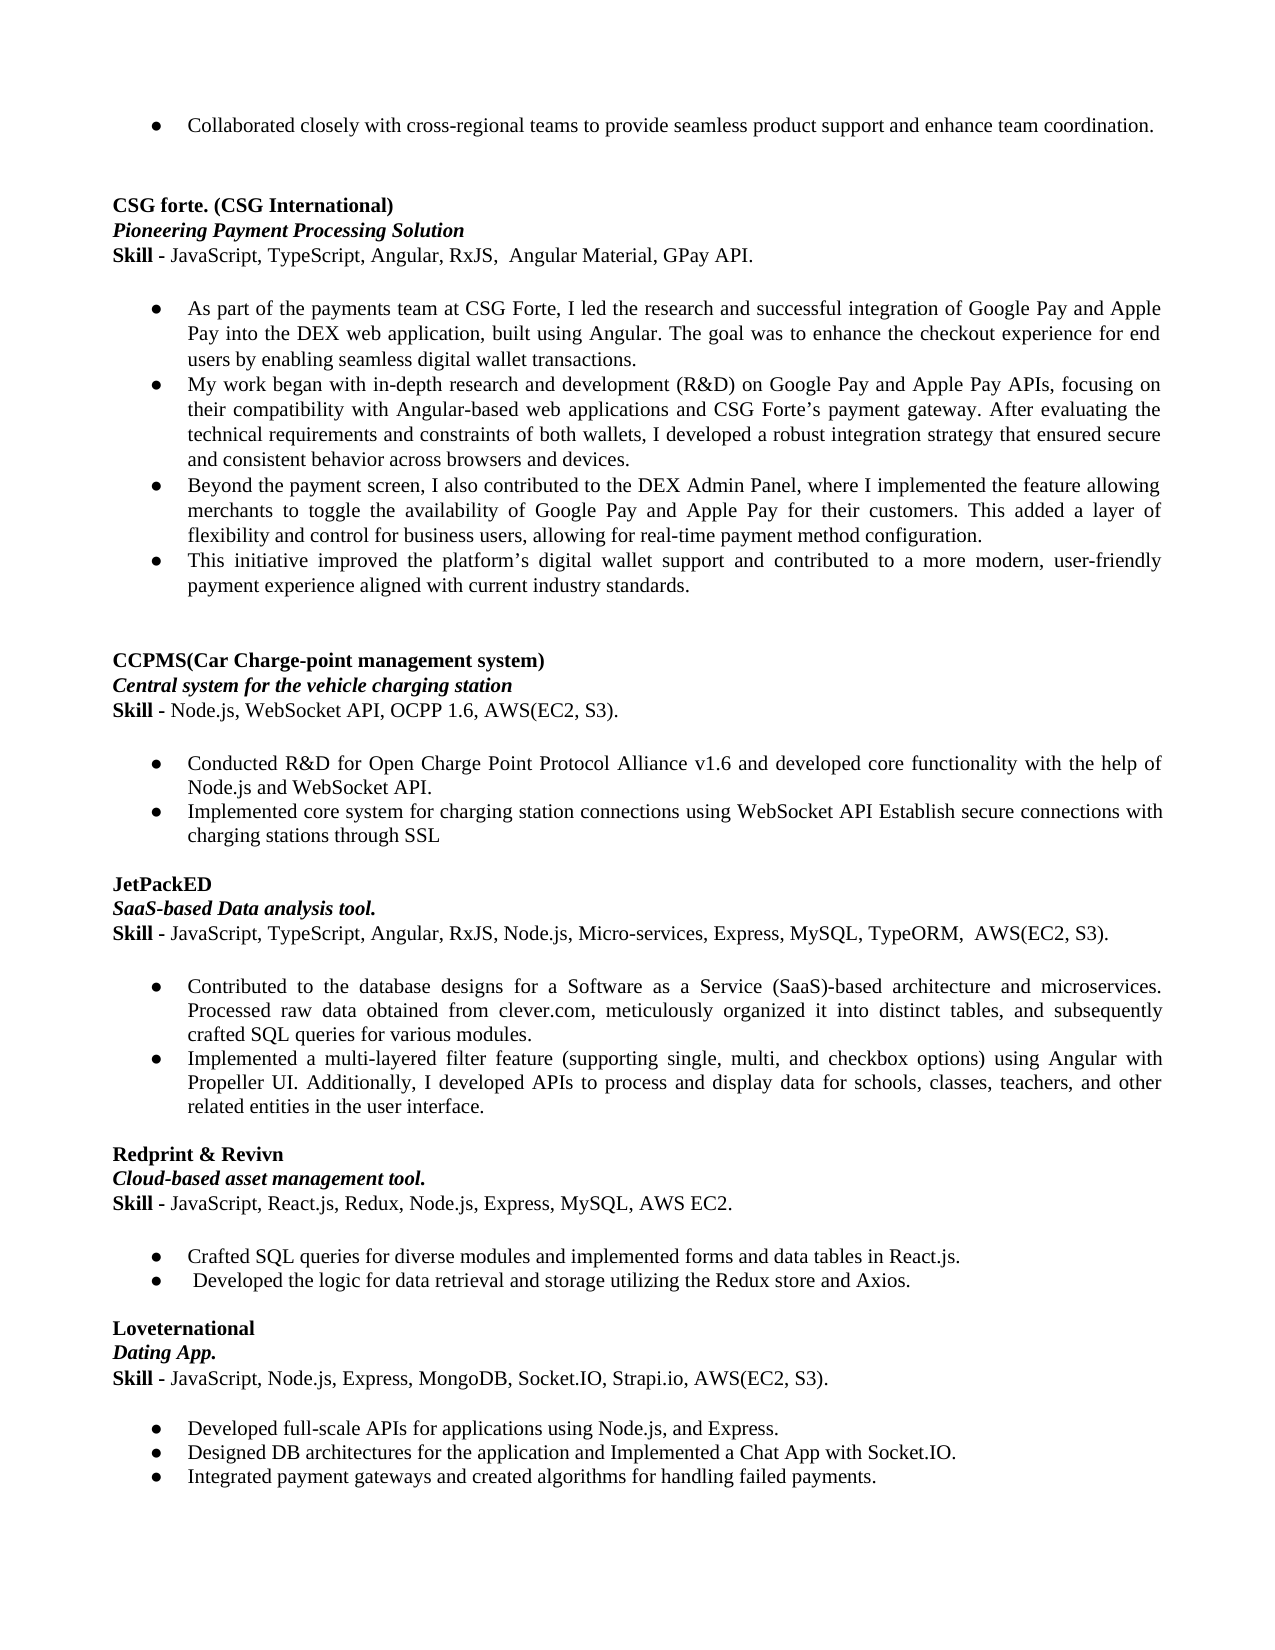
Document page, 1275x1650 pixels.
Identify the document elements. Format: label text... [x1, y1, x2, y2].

list Collaborated closely with cross-regional teams to provide seamless product support and enhance team coordination. [150, 112, 1162, 137]
text JetPackED [112, 871, 1164, 896]
text Skill - Node.js, WebSocket API, OCPP 1.6, AWS(EC2, S3). [112, 698, 1162, 722]
text Redprint & Revivn [112, 1142, 1164, 1166]
list Implemented core system for charging station connections using WebSocket API Establish secure connections with charging stations through SSL [150, 799, 1164, 847]
list My work began with in-depth research and development (R&D) on Google Pay and Apple Pay APIs, focusing on their compatibility with Angular-based web applications and CSG Forte’s payment gateway. After evaluating the technical requirements and constraints of both wallets, I developed a robust integration strategy that ensured secure and consistent behavior across browsers and devices. [150, 372, 1162, 471]
list Integrated payment gateways and created algorithms for handling failed payments. [150, 1464, 1164, 1488]
list Developed the logic for data retrieval and storage utilizing the Redux store and Axios. [150, 1268, 1164, 1292]
list Implemented a multi-layered filter feature (supporting single, multi, and checkbox options) using Angular with Propeller UI. Additionally, I developed APIs to process and display data for schools, classes, teachers, and other related entities in the user interface. [150, 1046, 1164, 1118]
list Crafted SQL queries for diverse modules and implemented forms and data tables in React.js. [150, 1244, 1164, 1268]
text Skill - JavaScript, TypeScript, Angular, RxJS, Angular Material, GPay API. [112, 243, 1162, 267]
text SaaS-based Data analysis tool. [112, 896, 1162, 919]
list This initiative improved the platform’s digital wallet support and contributed to a more modern, user-friendly payment experience aligned with current industry standards. [150, 548, 1162, 597]
text Central system for the vehicle charging station [112, 673, 1162, 697]
text Pioneering Payment Processing Solution [112, 218, 1162, 242]
text Skill - JavaScript, Node.js, Express, MongoDB, Socket.IO, Strapi.io, AWS(EC2, S3). [112, 1366, 1162, 1389]
text Loveternational [112, 1316, 1164, 1340]
text Cloud-based asset management tool. [112, 1166, 1162, 1190]
list Developed full-scale APIs for applications using Node.js, and Express. [150, 1416, 1164, 1440]
list As part of the payments team at CSG Forte, I led the research and successful integration of Google Pay and Apple Pay into the DEX web application, built using Angular. The goal was to enhance the checkout experience for end users by enabling seamless digital wallet transactions. [150, 296, 1162, 371]
text Dating App. [112, 1340, 1162, 1364]
text Skill - JavaScript, TypeScript, Angular, RxJS, Node.js, Micro-services, Express, MySQL, TypeORM, AWS(EC2, S3). [112, 921, 1162, 945]
list Conducted R&D for Open Charge Point Protocol Alliance v1.6 and developed core functionality with the help of Node.js and WebSocket API. [150, 751, 1164, 799]
text CSG forte. (CSG International) [112, 193, 1162, 217]
text CCPMS(Car Charge-point management system) [112, 648, 1162, 672]
list Beyond the payment screen, I also contributed to the DEX Admin Panel, where I implemented the feature allowing merchants to toggle the availability of Google Pay and Apple Pay for their customers. This added a layer of flexibility and control for business users, allowing for real-time payment method configuration. [150, 473, 1162, 547]
text Skill - JavaScript, React.js, Redux, Node.js, Express, MySQL, AWS EC2. [112, 1191, 1162, 1215]
list Designed DB architectures for the application and Implemented a Chat App with Socket.IO. [150, 1440, 1164, 1464]
list Contributed to the database designs for a Software as a Service (SaaS)-based architecture and microservices. Processed raw data obtained from clever.com, meticulously organized it into distinct tables, and subsequently crafted SQL queries for various modules. [150, 973, 1164, 1046]
